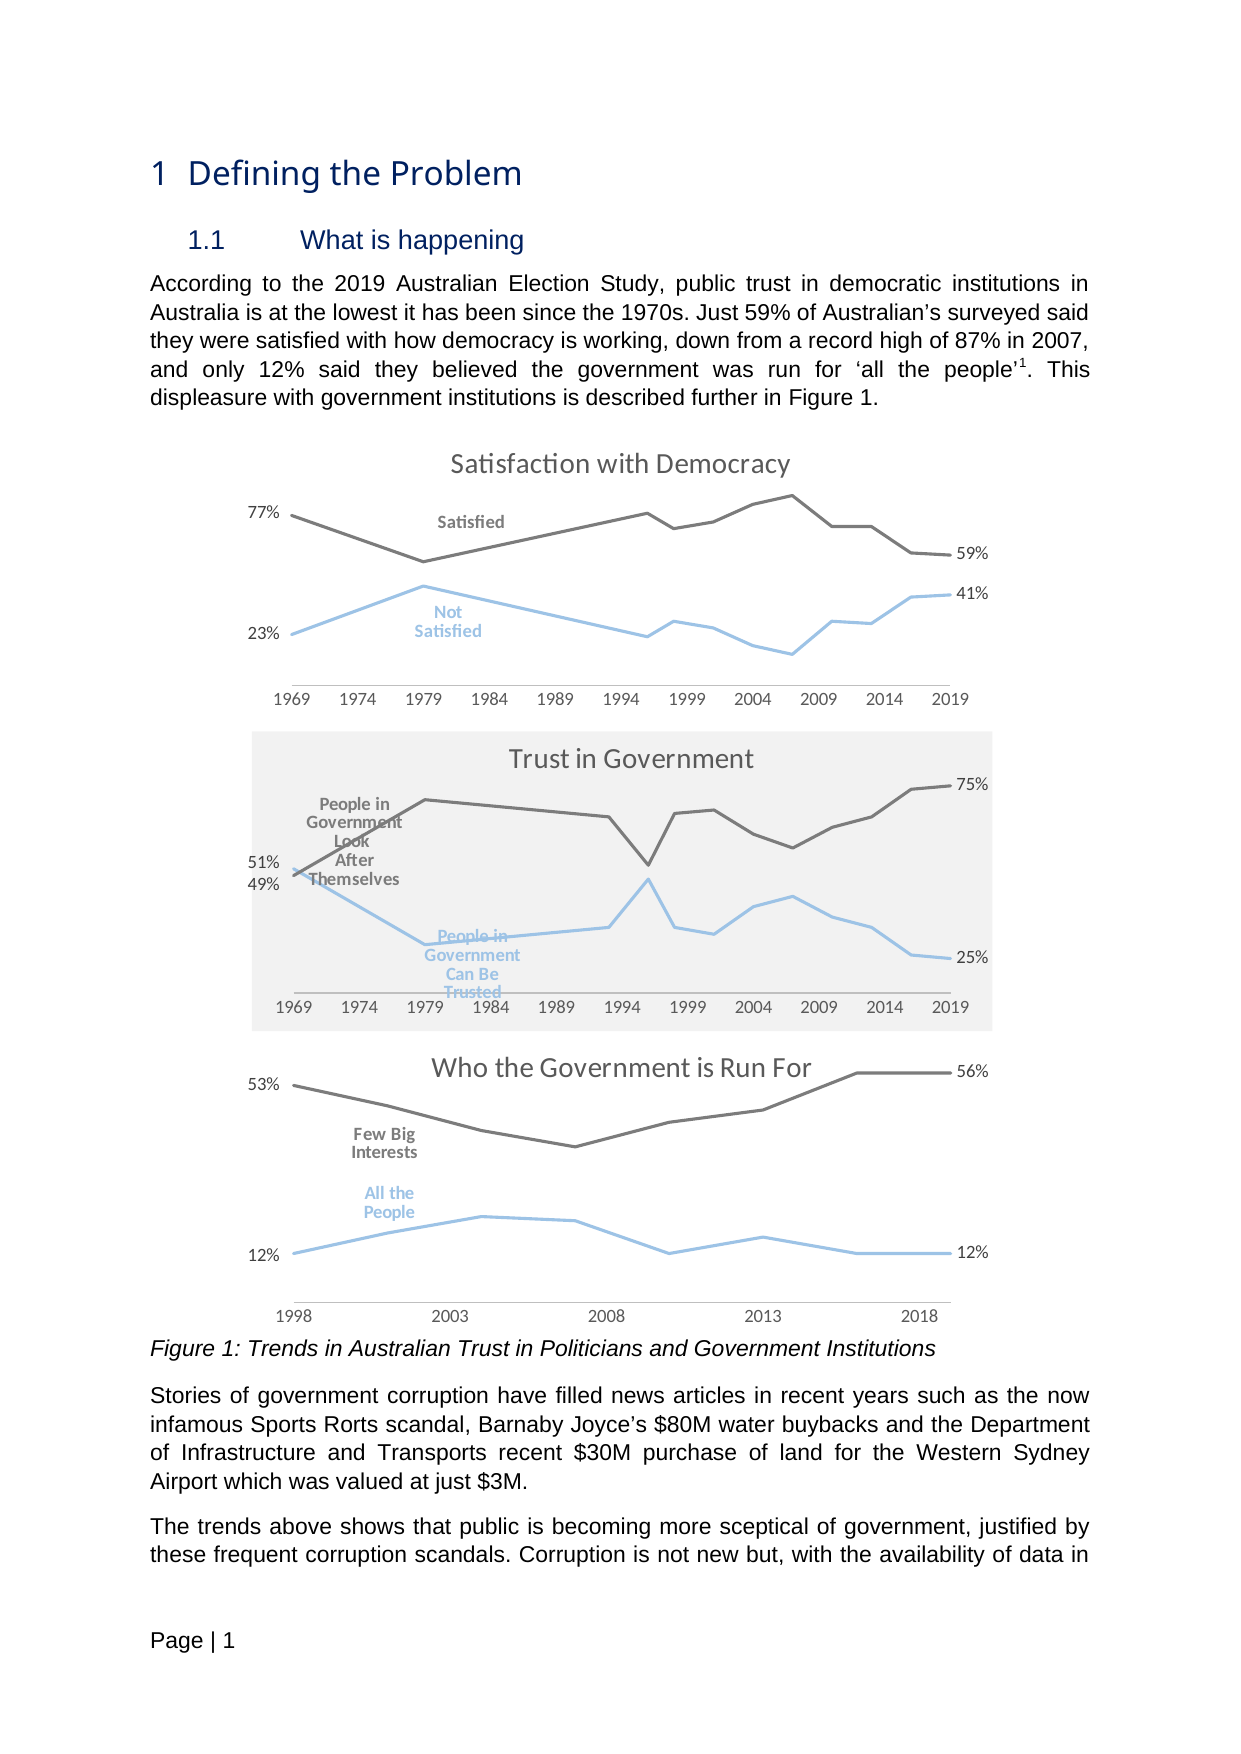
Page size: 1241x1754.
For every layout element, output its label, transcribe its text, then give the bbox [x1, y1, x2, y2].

subtitle What is happening [187, 224, 1090, 255]
text According to the 2019 Australian Election Study, public trust in democratic institutions in Australia is at the lowest it has been since the 1970s. Just 59% of Australian’s surveyed said they were satisfied with how democracy is working, down from a record high of 87% in 2007, and only 12% said they believed the government was run for ‘all the people’1. This displeasure with government institutions is described further in Figure 1. [150, 270, 1090, 410]
text Figure 1: Trends in Australian Trust in Politicians and Government Institutions [150, 1335, 1090, 1362]
subtitle Defining the Problem [150, 150, 1090, 195]
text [150, 1513, 1090, 1568]
text Stories of government corruption have filled news articles in recent years such as the now infamous Sports Rorts scandal, Barnaby Joyce’s $80M water buybacks and the Department of Infrastructure and Transports recent $30M purchase of land for the Western Sydney Airport which was valued at just $3M. [150, 1382, 1090, 1494]
